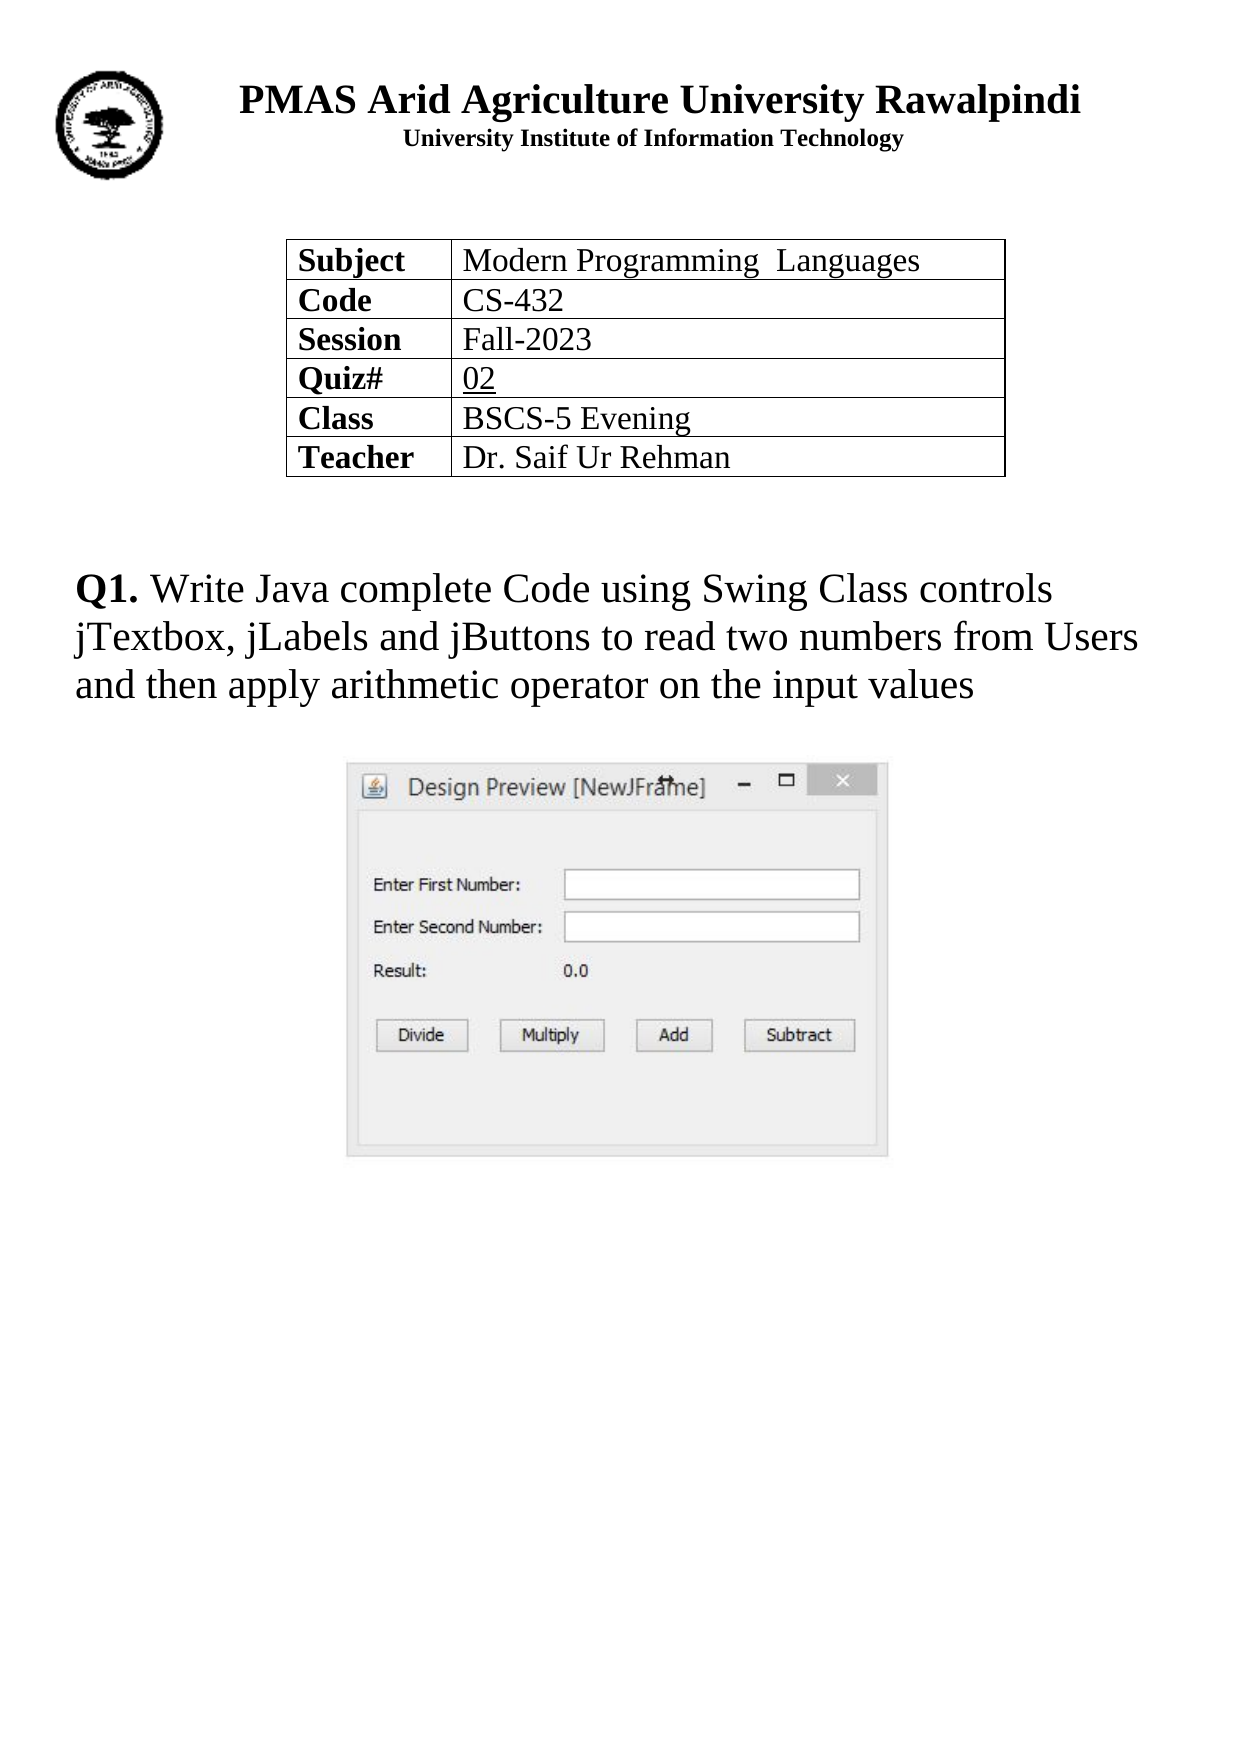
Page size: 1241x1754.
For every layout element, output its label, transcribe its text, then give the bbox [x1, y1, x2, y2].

picture [51, 68, 164, 182]
table_cell Class [287, 398, 451, 436]
table_cell CS-432 [452, 280, 1004, 318]
table_header Modern Programming Languages [452, 240, 1004, 279]
table_cell 02 [452, 359, 1004, 397]
table_cell Code [287, 280, 451, 318]
table_cell Fall-2023 [452, 319, 1004, 357]
table_cell Session [287, 319, 451, 357]
table_cell Teacher [287, 437, 451, 476]
picture [342, 755, 898, 1168]
table_cell Quiz# [287, 359, 451, 397]
table_cell Dr. Saif Ur Rehman [452, 437, 1004, 476]
list Q1. Write Java complete Code using Swing Class controls jTextbox, jLabels and jButtons to read two numbers from Users and then apply arithmetic operator on the input values [75, 564, 1165, 708]
table_cell BSCS-5 Evening [452, 398, 1004, 436]
table_header Subject [287, 240, 451, 279]
